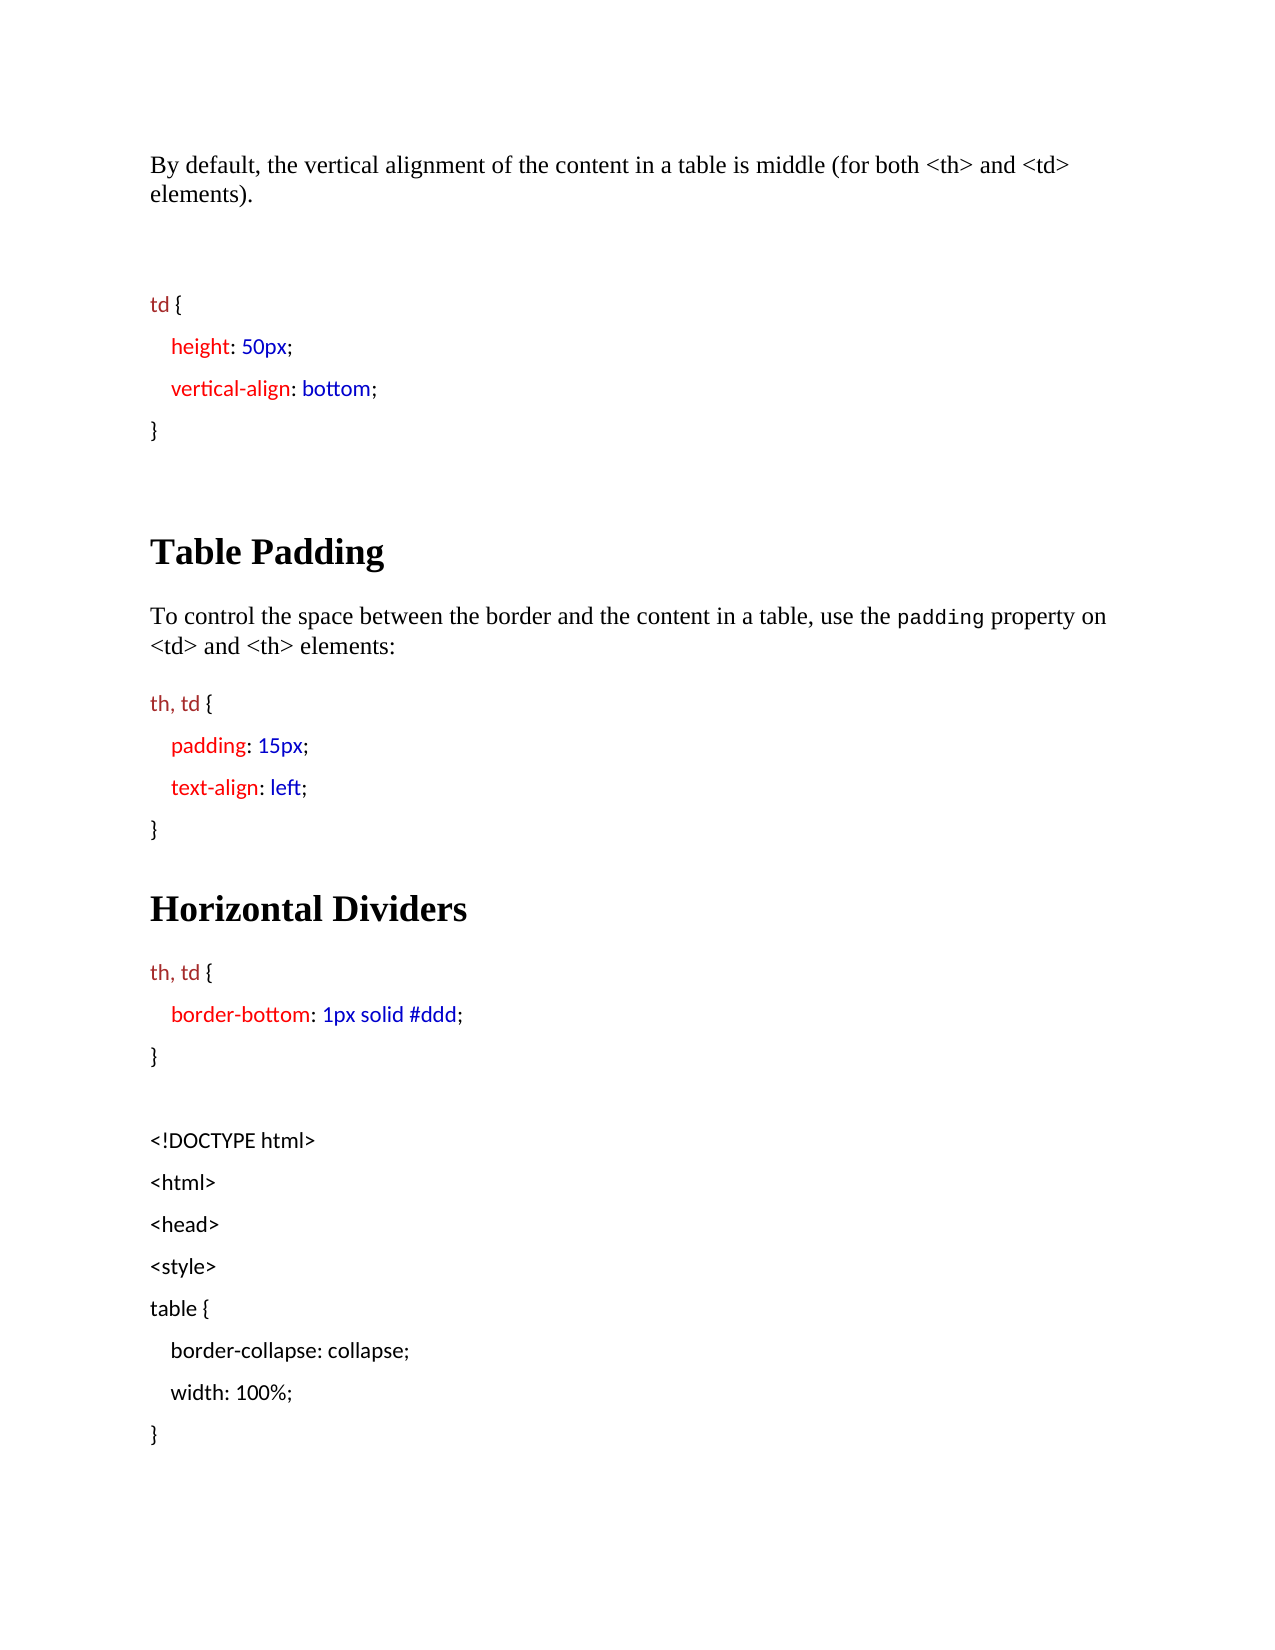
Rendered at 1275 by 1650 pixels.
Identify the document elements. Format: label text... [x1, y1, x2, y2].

text td { height: 50px; vertical-align: bottom; } [150, 290, 1125, 444]
text } [150, 1420, 1125, 1448]
subtitle Horizontal Dividers [150, 886, 1125, 929]
text <head> [150, 1210, 1125, 1238]
subtitle Table Padding [150, 529, 1125, 572]
text <style> [150, 1252, 1125, 1280]
text To control the space between the border and the content in a table, use the padding property on <td> and <th> elements: [150, 601, 1125, 660]
text By default, the vertical alignment of the content in a table is middle (for both <th> and <td> elements). [150, 150, 1125, 207]
text <!DOCTYPE html> [150, 1126, 1125, 1154]
text width: 100%; [150, 1378, 1125, 1406]
text th, td { border-bottom: 1px solid #ddd; } [150, 958, 1125, 1070]
text border-collapse: collapse; [150, 1336, 1125, 1364]
text <html> [150, 1168, 1125, 1196]
text table { [150, 1294, 1125, 1322]
text th, td { padding: 15px; text-align: left; } [150, 689, 1125, 843]
